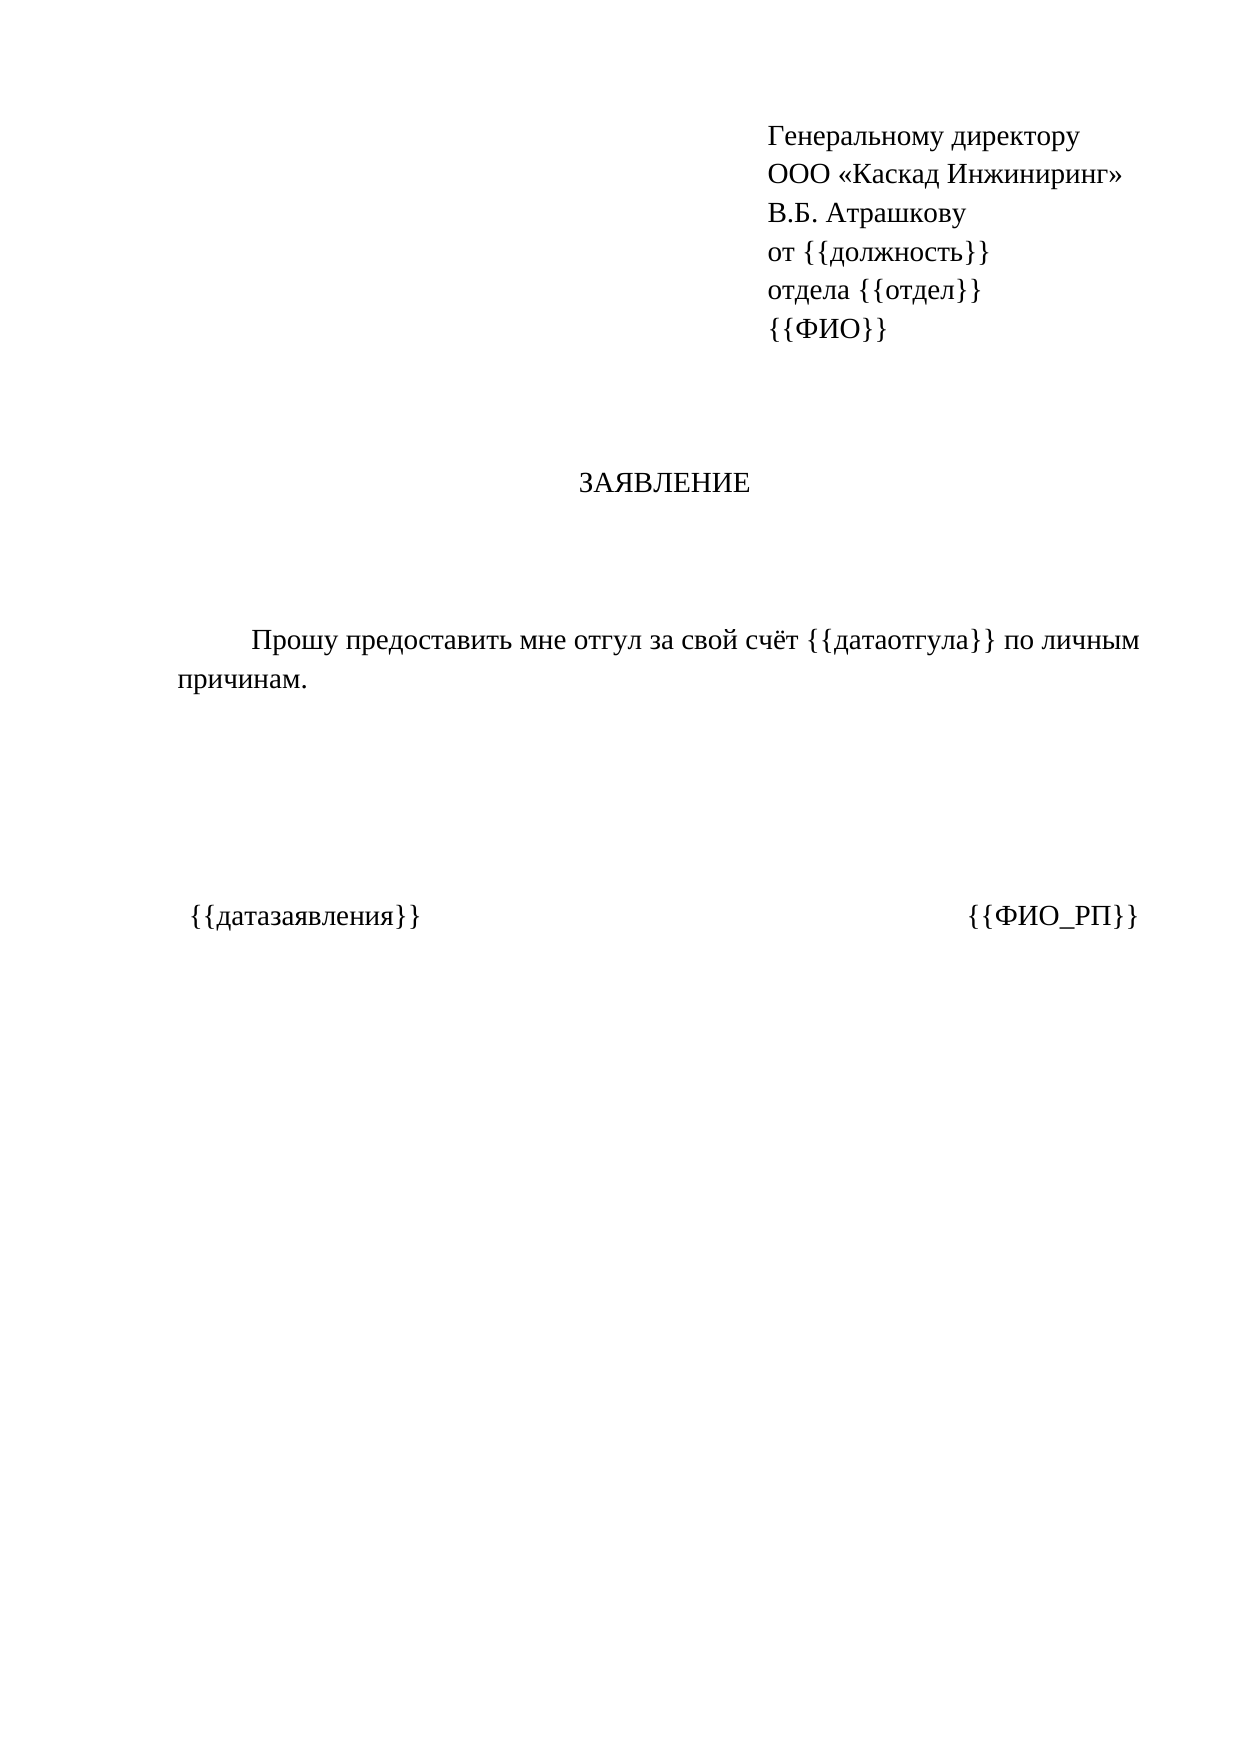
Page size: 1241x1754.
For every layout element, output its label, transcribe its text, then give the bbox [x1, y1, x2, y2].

text В.Б. Атрашкову [767, 195, 1137, 229]
text ЗАЯВЛЕНИЕ [177, 465, 1152, 498]
text {{ФИО}} [767, 311, 1152, 344]
text Генеральному директору ООО «Каскад Инжиниринг» [767, 118, 1137, 190]
text Прошу предоставить мне отгул за свой счёт {{датаотгула}} по личным причинам. [177, 622, 1152, 694]
text от {{должность}} отдела {{отдел}} [767, 234, 1152, 306]
table_header {{датазаявления}} [177, 898, 664, 957]
table_header {{ФИО_РП}} [664, 898, 1151, 957]
